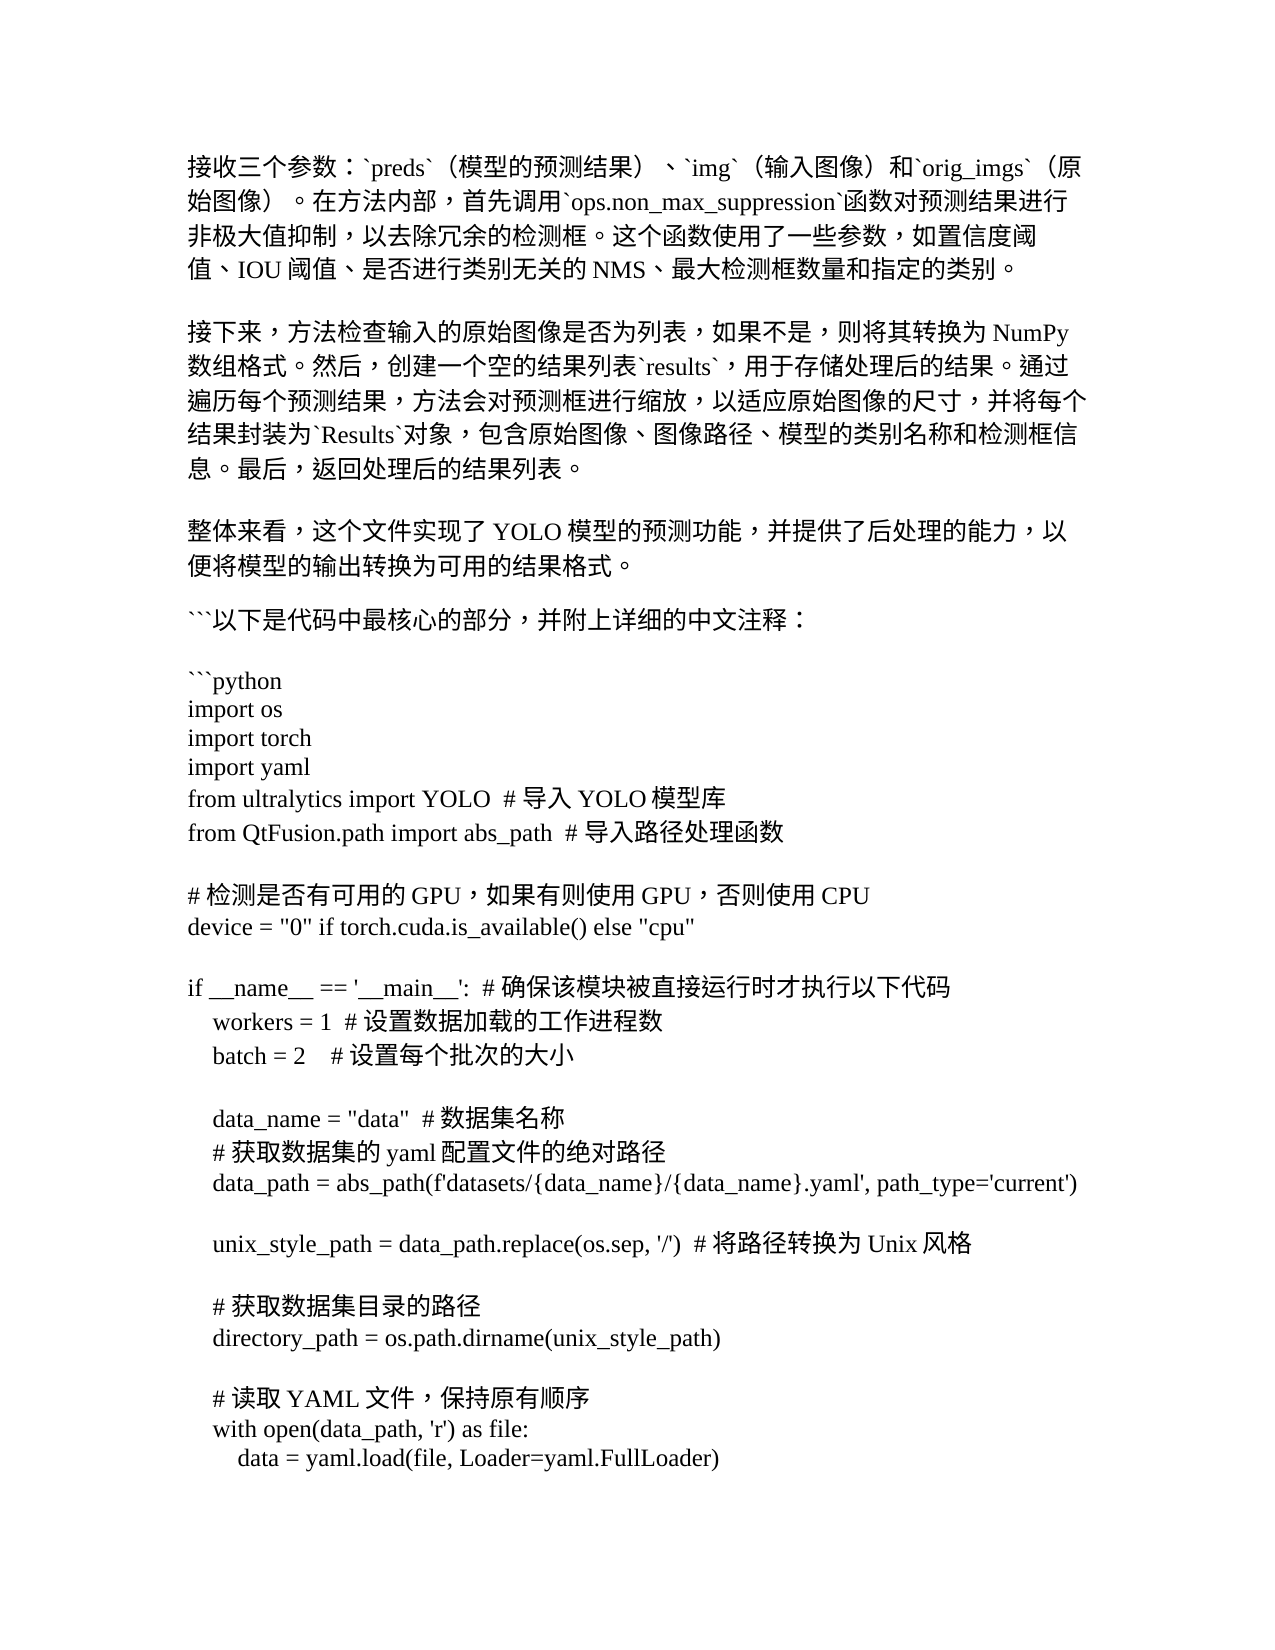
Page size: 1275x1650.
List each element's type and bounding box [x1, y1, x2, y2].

text [187, 150, 1087, 582]
text [187, 603, 1087, 1472]
